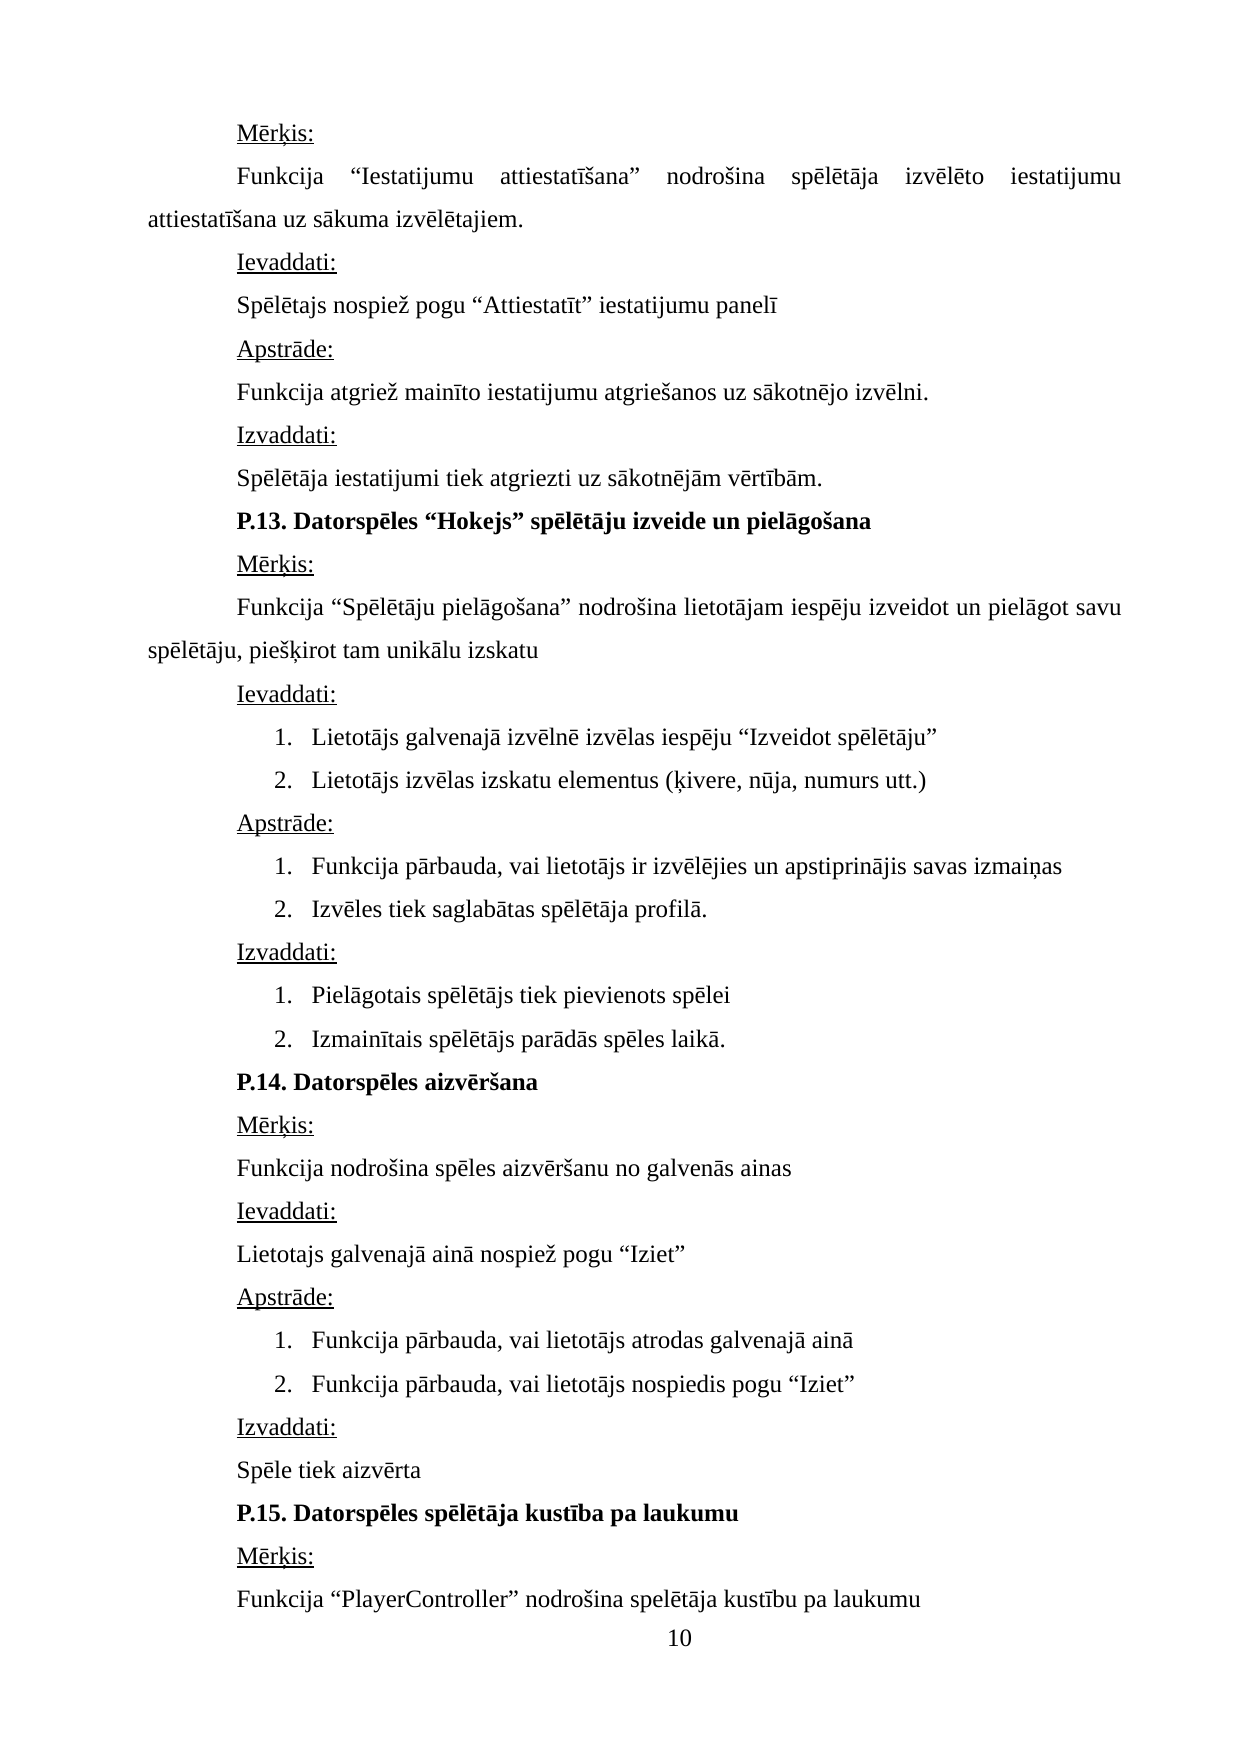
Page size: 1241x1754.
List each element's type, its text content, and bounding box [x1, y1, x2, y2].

text Apstrāde: [148, 1282, 1122, 1311]
text Spēlētajs nospiež pogu “Attiestatīt” iestatijumu panelī [148, 291, 1122, 319]
text Izvaddati: [148, 937, 1122, 966]
list Pielāgotais spēlētājs tiek pievienots spēlei [274, 981, 1122, 1009]
list Funkcija pārbauda, vai lietotājs ir izvēlējies un apstiprinājis savas izmaiņas [274, 851, 1122, 880]
list Funkcija pārbauda, vai lietotājs nospiedis pogu “Iziet” [274, 1369, 1122, 1397]
text Spēle tiek aizvērta [148, 1455, 1122, 1484]
list Funkcija pārbauda, vai lietotājs atrodas galvenajā ainā [274, 1326, 1122, 1354]
text Funkcija “PlayerController” nodrošina spelētāja kustību pa laukumu [148, 1584, 1122, 1613]
text Mērķis: [148, 549, 1122, 578]
text Mērķis: [148, 1541, 1122, 1570]
list Lietotājs izvēlas izskatu elementus (ķivere, nūja, numurs utt.) [274, 765, 1122, 794]
text Ievaddati: [148, 679, 1122, 707]
text Funkcija nodrošina spēles aizvēršanu no galvenās ainas [148, 1153, 1122, 1182]
text P.14. Datorspēles aizvēršana [148, 1067, 1122, 1096]
text Ievaddati: [148, 247, 1122, 276]
text Izvaddati: [148, 420, 1122, 449]
text P.15. Datorspēles spēlētāja kustība pa laukumu [148, 1498, 1122, 1527]
text Funkcija “Iestatijumu attiestatīšana” nodrošina spēlētāja izvēlēto iestatijumu attiestatīšana uz sākuma izvēlētajiem. [148, 161, 1122, 233]
text Apstrāde: [148, 334, 1122, 362]
text Mērķis: [148, 118, 1122, 147]
text Apstrāde: [148, 808, 1122, 837]
list Lietotājs galvenajā izvēlnē izvēlas iespēju “Izveidot spēlētāju” [274, 722, 1122, 751]
text Izvaddati: [148, 1412, 1122, 1441]
text Ievaddati: [148, 1196, 1122, 1225]
text Lietotajs galvenajā ainā nospiež pogu “Iziet” [148, 1239, 1122, 1268]
list Izvēles tiek saglabātas spēlētāja profilā. [274, 894, 1122, 923]
text Funkcija “Spēlētāju pielāgošana” nodrošina lietotājam iespēju izveidot un pielāgot savu spēlētāju, piešķirot tam unikālu izskatu [148, 592, 1122, 664]
list Izmainītais spēlētājs parādās spēles laikā. [274, 1024, 1122, 1052]
text P.13. Datorspēles “Hokejs” spēlētāju izveide un pielāgošana [148, 506, 1122, 535]
text Mērķis: [148, 1110, 1122, 1139]
text Spēlētāja iestatijumi tiek atgriezti uz sākotnējām vērtībām. [148, 463, 1122, 492]
text Funkcija atgriež mainīto iestatijumu atgriešanos uz sākotnējo izvēlni. [148, 377, 1122, 406]
